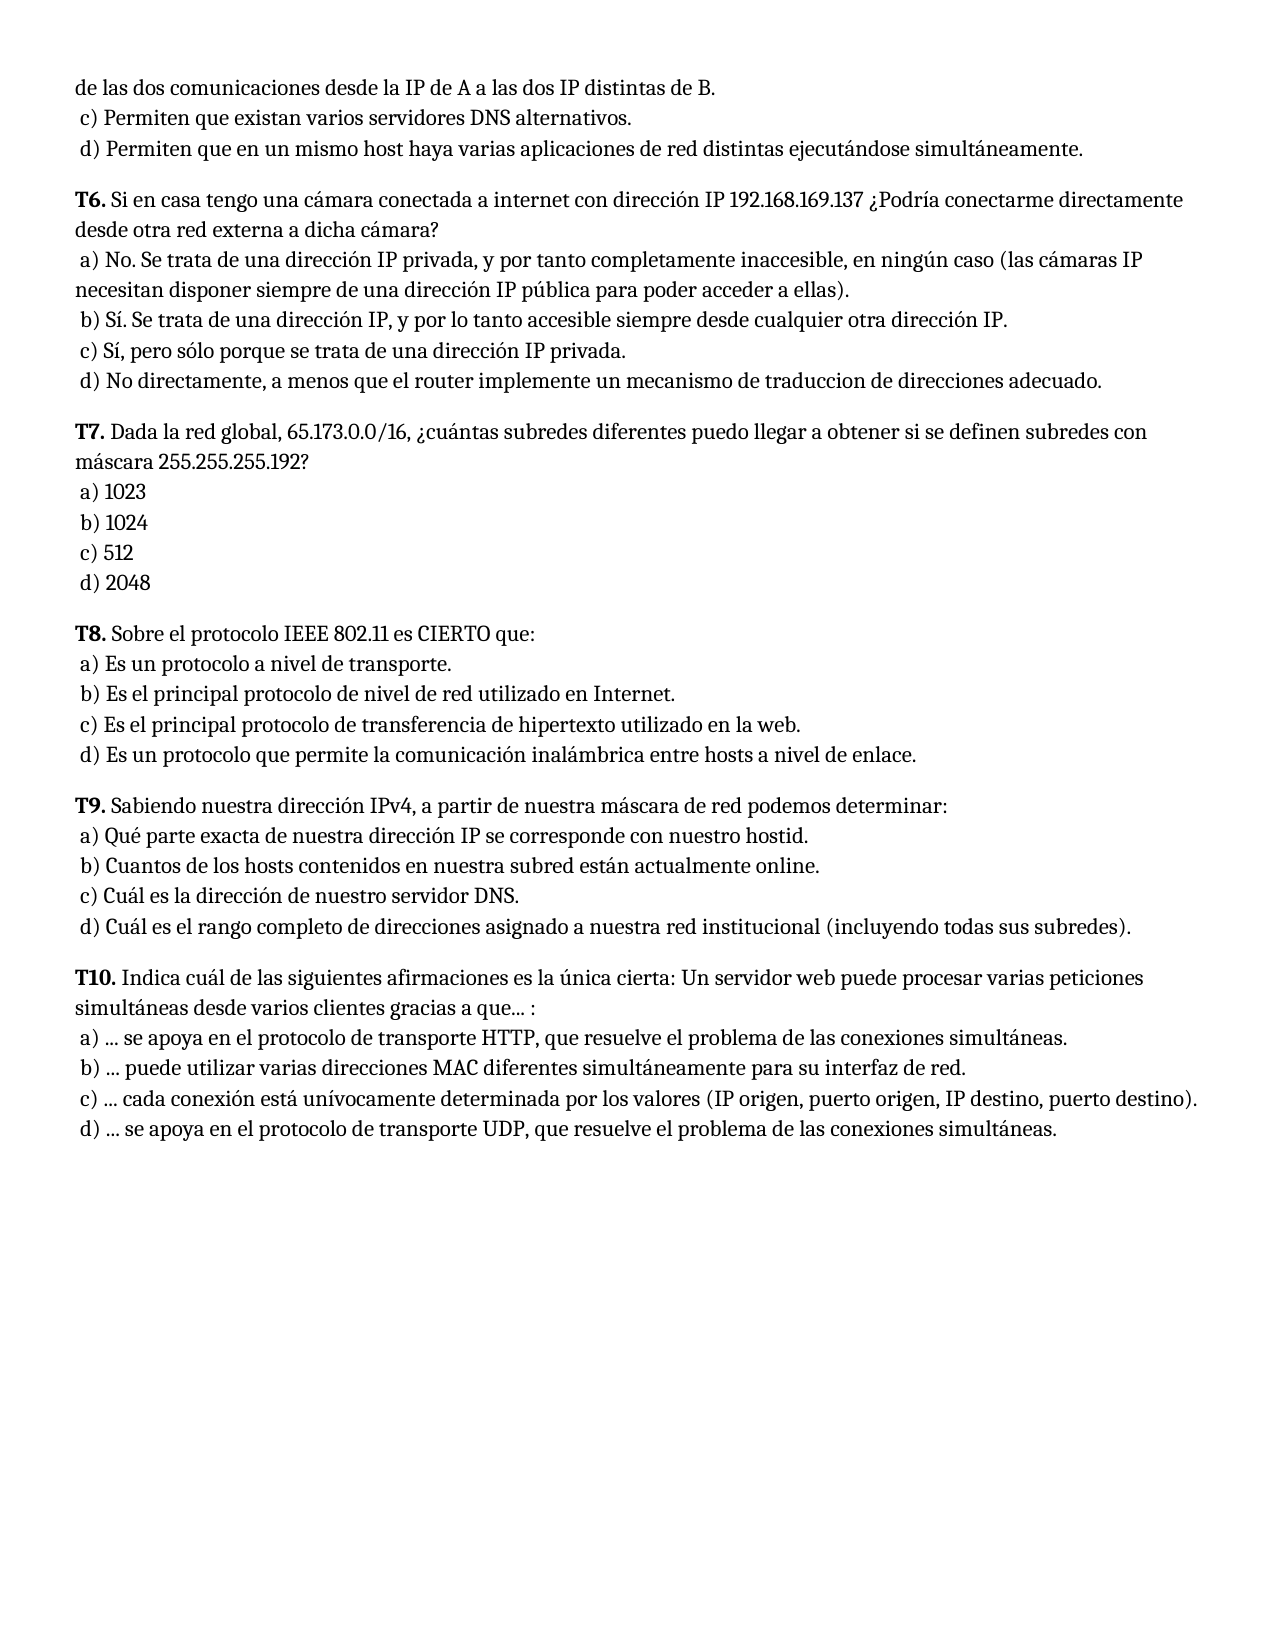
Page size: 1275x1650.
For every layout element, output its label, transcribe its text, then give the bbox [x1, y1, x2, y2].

text T9. Sabiendo nuestra dirección IPv4, a partir de nuestra máscara de red podemos determinar: a) Qué parte exacta de nuestra dirección IP se corresponde con nuestro hostid. b) Cuantos de los hosts contenidos en nuestra subred están actualmente online. c) Cuál es la dirección de nuestro servidor DNS. d) Cuál es el rango completo de direcciones asignado a nuestra red institucional (incluyendo todas sus subredes). [75, 793, 1200, 940]
text T8. Sobre el protocolo IEEE 802.11 es CIERTO que: a) Es un protocolo a nivel de transporte. b) Es el principal protocolo de nivel de red utilizado en Internet. c) Es el principal protocolo de transferencia de hipertexto utilizado en la web. d) Es un protocolo que permite la comunicación inalámbrica entre hosts a nivel de enlace. [75, 621, 1200, 768]
text T6. Si en casa tengo una cámara conectada a internet con dirección IP 192.168.169.137 ¿Podría conectarme directamente desde otra red externa a dicha cámara? a) No. Se trata de una dirección IP privada, y por tanto completamente inaccesible, en ningún caso (las cámaras IP necesitan disponer siempre de una dirección IP pública para poder acceder a ellas). b) Sí. Se trata de una dirección IP, y por lo tanto accesible siempre desde cualquier otra dirección IP. c) Sí, pero sólo porque se trata de una dirección IP privada. d) No directamente, a menos que el router implemente un mecanismo de traduccion de direcciones adecuado. [75, 186, 1200, 394]
text T10. Indica cuál de las siguientes afirmaciones es la única cierta: Un servidor web puede procesar varias peticiones simultáneas desde varios clientes gracias a que... : a) ... se apoya en el protocolo de transporte HTTP, que resuelve el problema de las conexiones simultáneas. b) ... puede utilizar varias direcciones MAC diferentes simultáneamente para su interfaz de red. c) ... cada conexión está unívocamente determinada por los valores (IP origen, puerto origen, IP destino, puerto destino). d) ... se apoya en el protocolo de transporte UDP, que resuelve el problema de las conexiones simultáneas. [75, 964, 1200, 1142]
text T7. Dada la red global, 65.173.0.0/16, ¿cuántas subredes diferentes puedo llegar a obtener si se definen subredes con máscara 255.255.255.192? a) 1023 b) 1024 c) 512 d) 2048 [75, 419, 1200, 596]
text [75, 75, 1200, 162]
